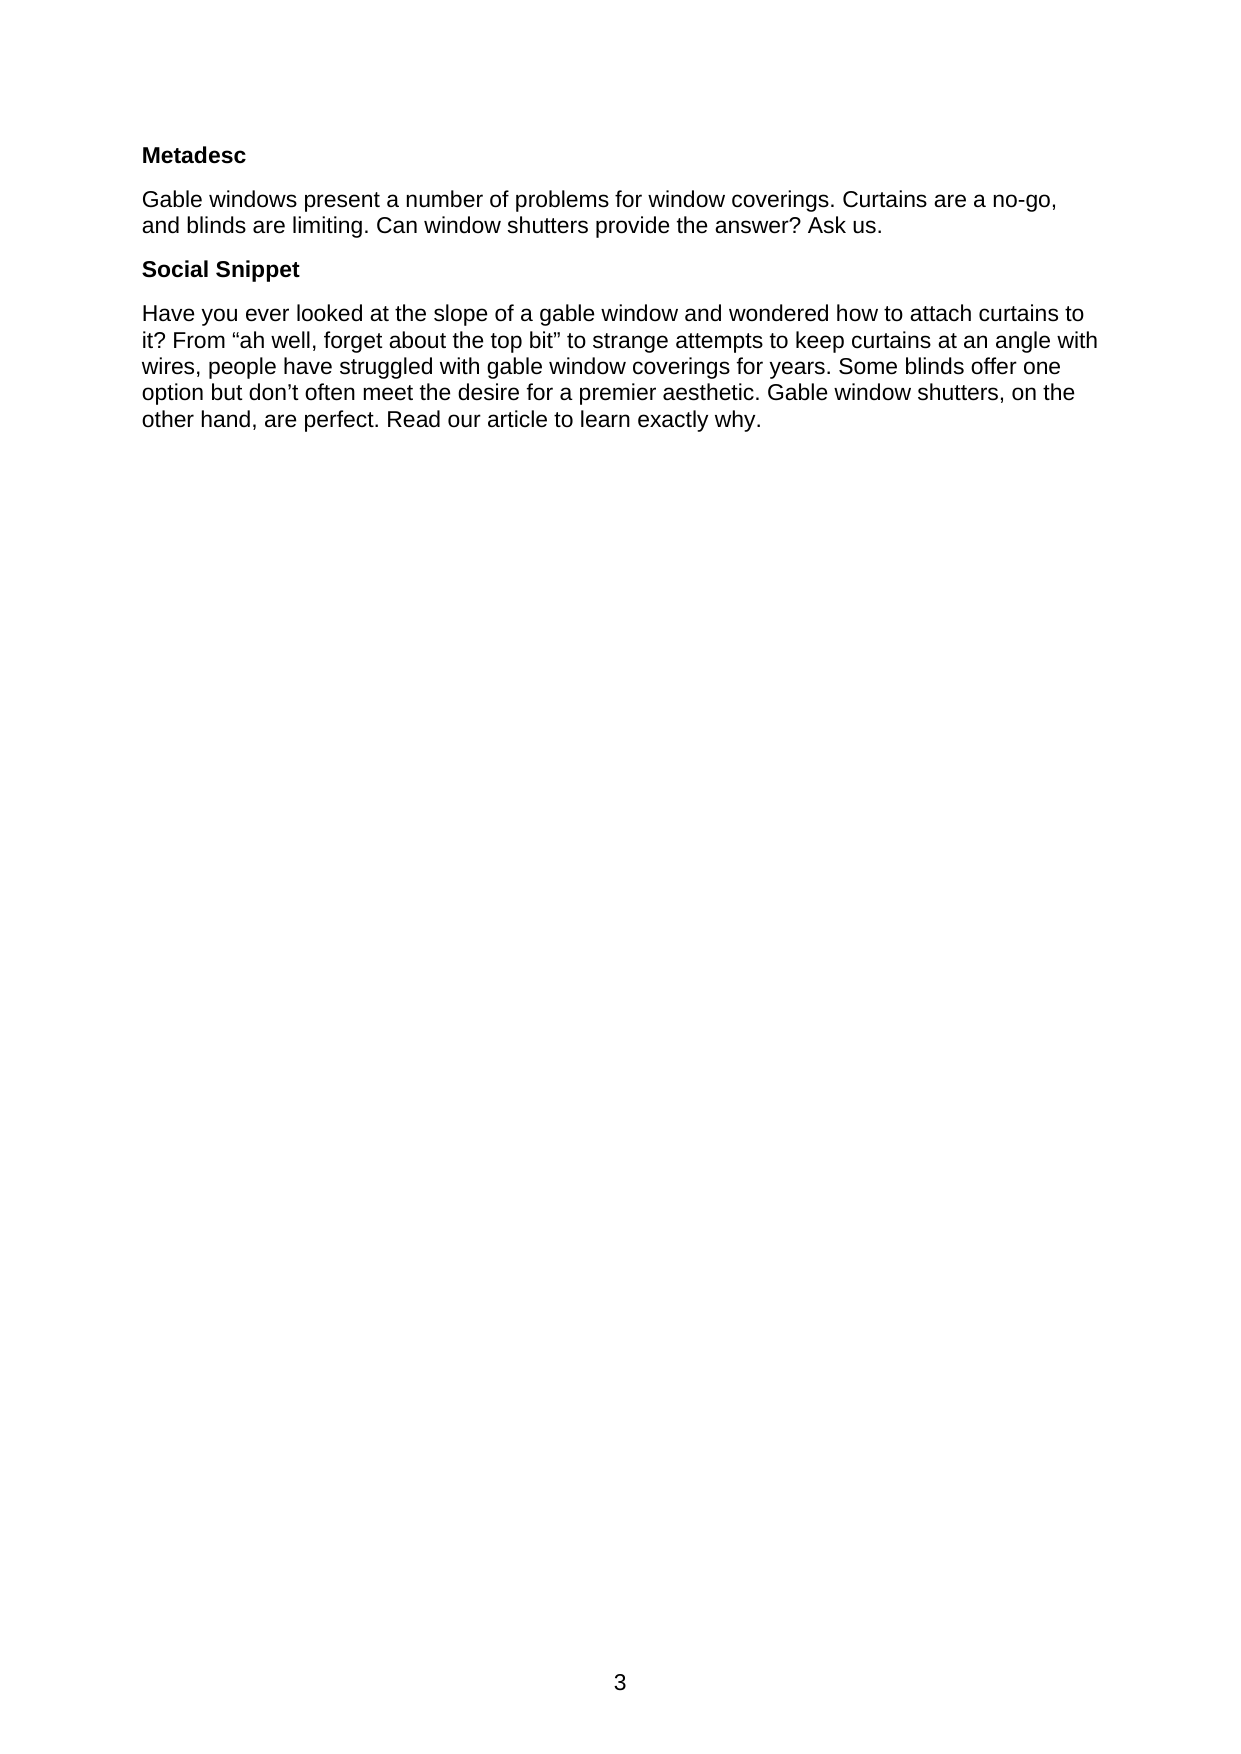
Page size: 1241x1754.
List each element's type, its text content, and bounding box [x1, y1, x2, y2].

text Metadesc [142, 142, 1098, 168]
text Have you ever looked at the slope of a gable window and wondered how to attach curtains to it? From “ah well, forget about the top bit” to strange attempts to keep curtains at an angle with wires, people have struggled with gable window coverings for years. Some blinds offer one option but don’t often meet the desire for a premier aesthetic. Gable window shutters, on the other hand, are perfect. Read our article to learn exactly why. [142, 300, 1098, 432]
text Social Snippet [142, 256, 1098, 282]
text Gable windows present a number of problems for window coverings. Curtains are a no-go, and blinds are limiting. Can window shutters provide the answer? Ask us. [142, 186, 1098, 238]
